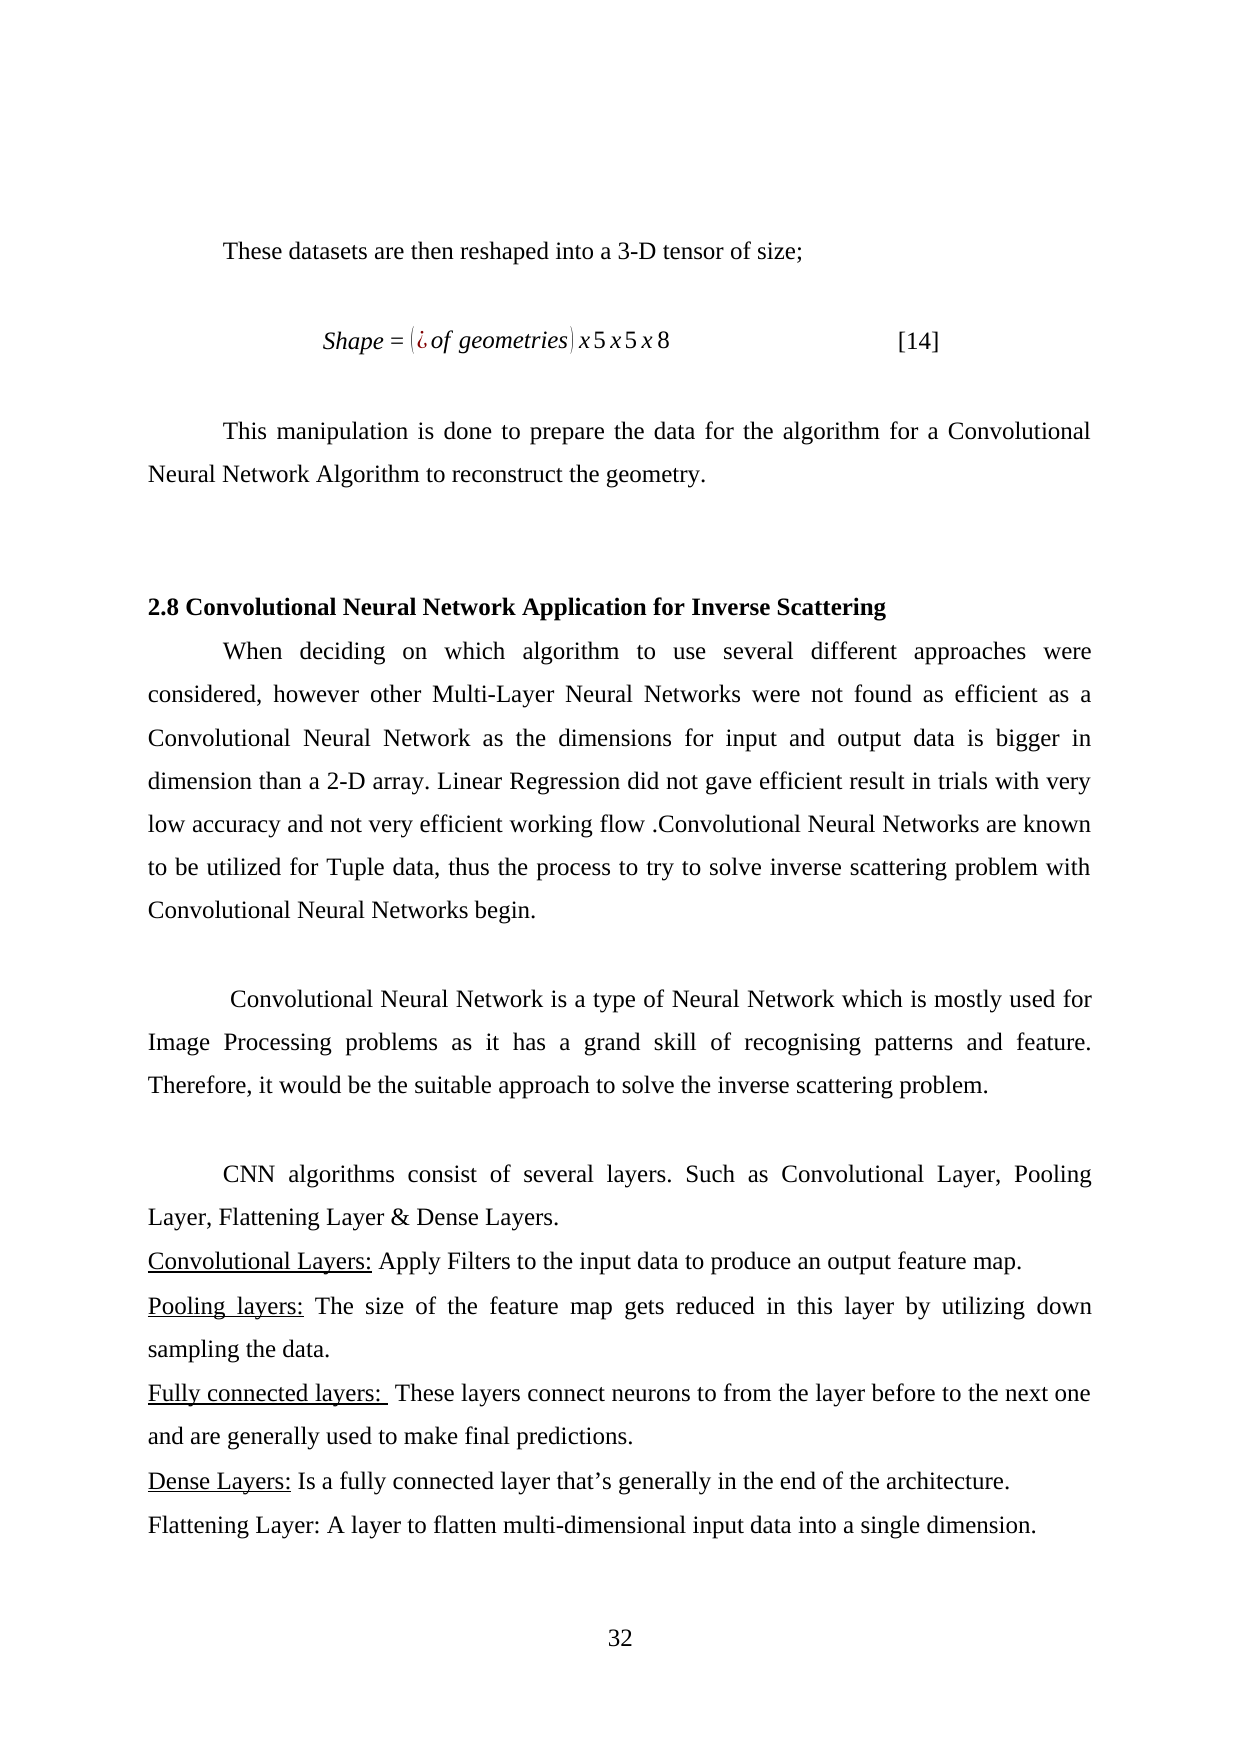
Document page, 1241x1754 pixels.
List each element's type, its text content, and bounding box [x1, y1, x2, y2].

text This manipulation is done to prepare the data for the algorithm for a Convolutional Neural Network Algorithm to reconstruct the geometry. [148, 416, 1093, 488]
text Fully connected layers: These layers connect neurons to from the layer before to the next one and are generally used to make final predictions. [148, 1378, 1093, 1450]
text Convolutional Neural Network is a type of Neural Network which is mostly used for Image Processing problems as it has a grand skill of recognising patterns and feature. Therefore, it would be the suitable approach to solve the inverse scattering problem. [148, 984, 1093, 1099]
text Convolutional Layers: Apply Filters to the input data to produce an output feature map. [148, 1246, 1093, 1275]
text These datasets are then reshaped into a 3-D tensor of size; [148, 236, 1093, 265]
text When deciding on which algorithm to use several different approaches were considered, however other Multi-Layer Neural Networks were not found as efficient as a Convolutional Neural Network as the dimensions for input and output data is bigger in dimension than a 2-D array. Linear Regression did not gave efficient result in trials with very low accuracy and not very efficient working flow .Convolutional Neural Networks are known to be utilized for Tuple data, thus the process to try to solve inverse scattering problem with Convolutional Neural Networks begin. [148, 636, 1093, 924]
text CNN algorithms consist of several layers. Such as Convolutional Layer, Pooling Layer, Flattening Layer & Dense Layers. [148, 1159, 1093, 1231]
text 2.8 Convolutional Neural Network Application for Inverse Scattering [148, 592, 1093, 621]
text Flattening Layer: A layer to flatten multi-dimensional input data into a single dimension. [148, 1510, 1093, 1539]
text Dense Layers: Is a fully connected layer that’s generally in the end of the architecture. [148, 1466, 1093, 1494]
text Pooling layers: The size of the feature map gets reduced in this layer by utilizing down sampling the data. [148, 1291, 1093, 1363]
text Shape = [14] [223, 325, 1093, 356]
